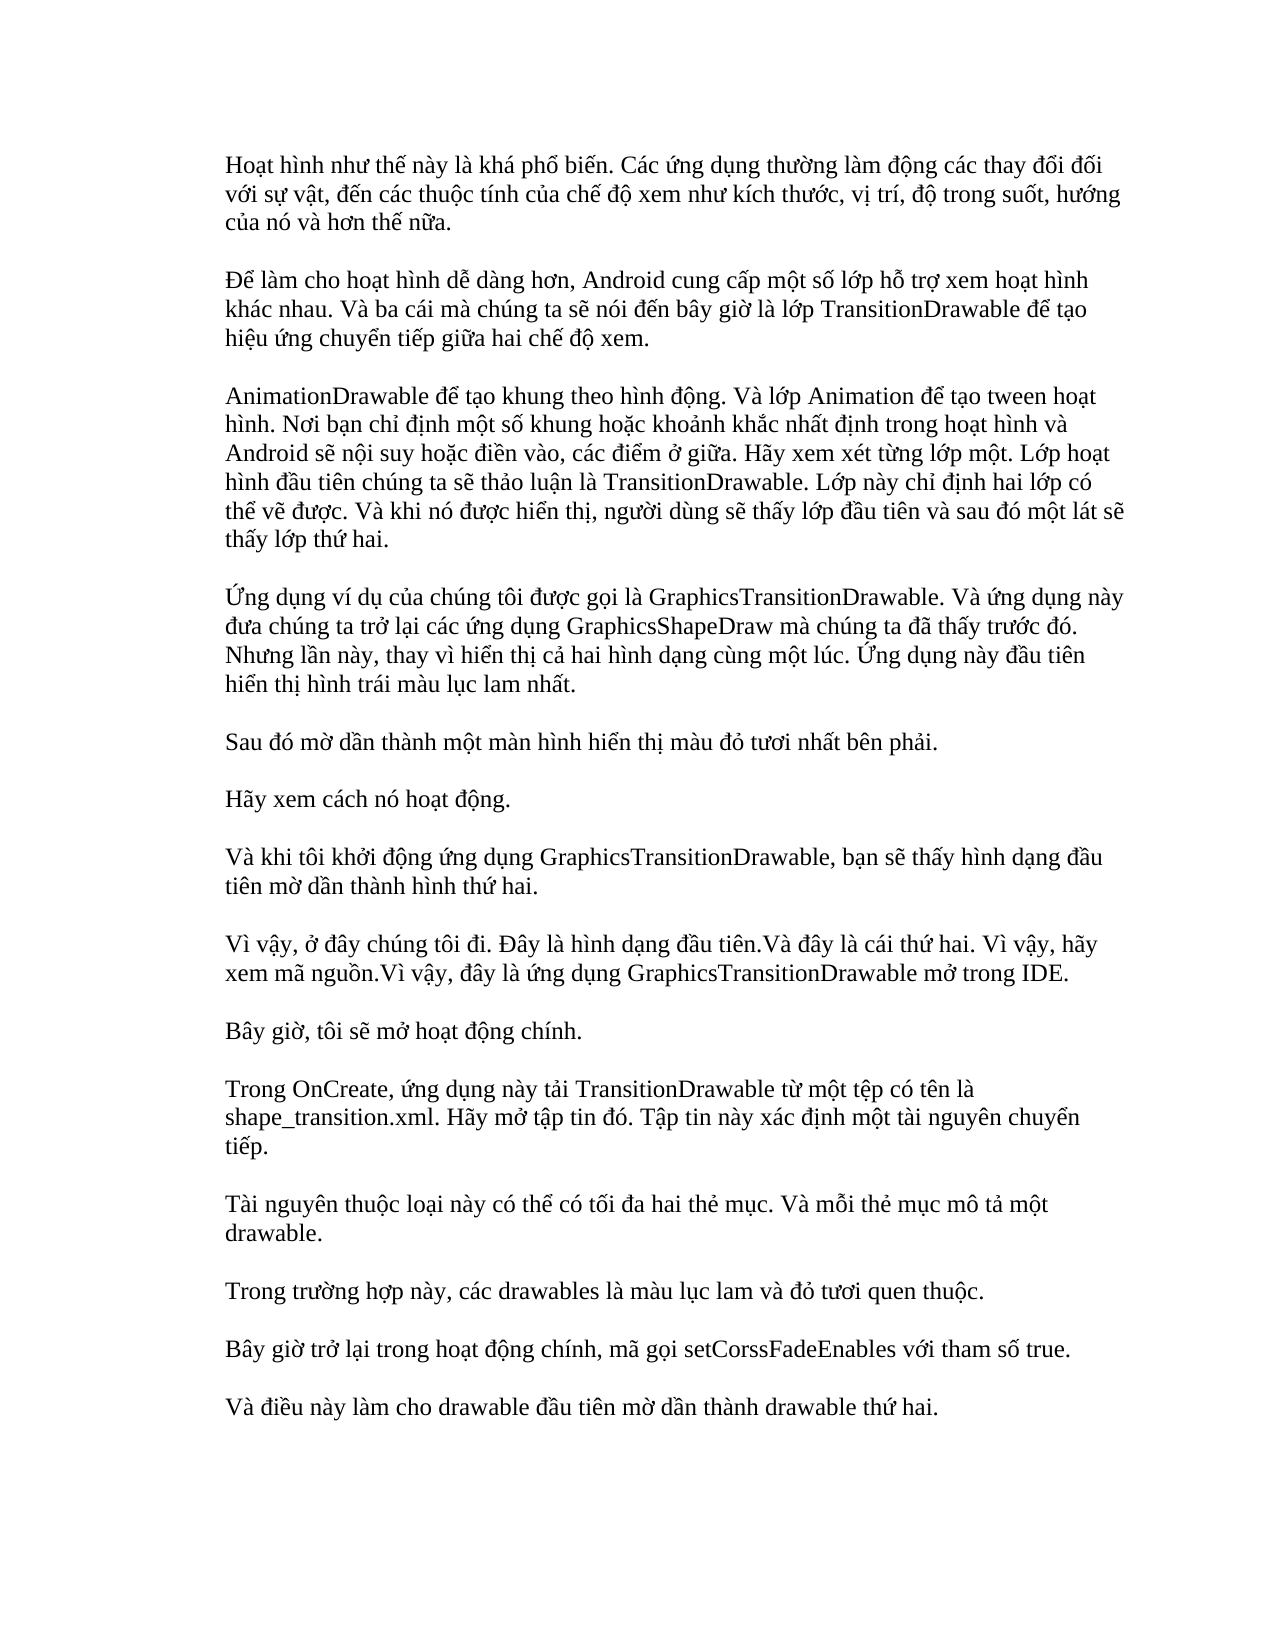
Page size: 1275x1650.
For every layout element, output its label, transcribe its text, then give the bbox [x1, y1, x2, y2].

subtitle Vì vậy, ở đây chúng tôi đi. Đây là hình dạng đầu tiên.Và đây là cái thứ hai. Vì vậy, hãy xem mã nguồn.Vì vậy, đây là ứng dụng GraphicsTransitionDrawable mở trong IDE. [225, 929, 1125, 987]
subtitle Hãy xem cách nó hoạt động. [225, 784, 1125, 813]
subtitle Và khi tôi khởi động ứng dụng GraphicsTransitionDrawable, bạn sẽ thấy hình dạng đầu tiên mờ dần thành hình thứ hai. [225, 842, 1125, 900]
subtitle Tài nguyên thuộc loại này có thể có tối đa hai thẻ mục. Và mỗi thẻ mục mô tả một drawable. [225, 1189, 1125, 1247]
subtitle Bây giờ trở lại trong hoạt động chính, mã gọi setCorssFadeEnables với tham số true. [225, 1334, 1125, 1362]
subtitle AnimationDrawable để tạo khung theo hình động. Và lớp Animation để tạo tween hoạt hình. Nơi bạn chỉ định một số khung hoặc khoảnh khắc nhất định trong hoạt hình và Android sẽ nội suy hoặc điền vào, các điểm ở giữa. Hãy xem xét từng lớp một. Lớp hoạt hình đầu tiên chúng ta sẽ thảo luận là TransitionDrawable. Lớp này chỉ định hai lớp có thể vẽ được. Và khi nó được hiển thị, người dùng sẽ thấy lớp đầu tiên và sau đó một lát sẽ thấy lớp thứ hai. [225, 381, 1125, 553]
subtitle Và điều này làm cho drawable đầu tiên mờ dần thành drawable thứ hai. [225, 1392, 1125, 1420]
subtitle Ứng dụng ví dụ của chúng tôi được gọi là GraphicsTransitionDrawable. Và ứng dụng này đưa chúng ta trở lại các ứng dụng GraphicsShapeDraw mà chúng ta đã thấy trước đó. Nhưng lần này, thay vì hiển thị cả hai hình dạng cùng một lúc. Ứng dụng này đầu tiên hiển thị hình trái màu lục lam nhất. [225, 582, 1125, 697]
subtitle Để làm cho hoạt hình dễ dàng hơn, Android cung cấp một số lớp hỗ trợ xem hoạt hình khác nhau. Và ba cái mà chúng ta sẽ nói đến bây giờ là lớp TransitionDrawable để tạo hiệu ứng chuyển tiếp giữa hai chế độ xem. [225, 265, 1125, 352]
subtitle Bây giờ, tôi sẽ mở hoạt động chính. [225, 1016, 1125, 1044]
subtitle Sau đó mờ dần thành một màn hình hiển thị màu đỏ tươi nhất bên phải. [225, 727, 1125, 755]
subtitle Trong trường hợp này, các drawables là màu lục lam và đỏ tươi quen thuộc. [225, 1276, 1125, 1304]
subtitle Hoạt hình như thế này là khá phổ biến. Các ứng dụng thường làm động các thay đổi đối với sự vật, đến các thuộc tính của chế độ xem như kích thước, vị trí, độ trong suốt, hướng của nó và hơn thế nữa. [225, 150, 1125, 236]
subtitle Trong OnCreate, ứng dụng này tải TransitionDrawable từ một tệp có tên là shape_transition.xml. Hãy mở tập tin đó. Tập tin này xác định một tài nguyên chuyển tiếp. [225, 1074, 1125, 1160]
